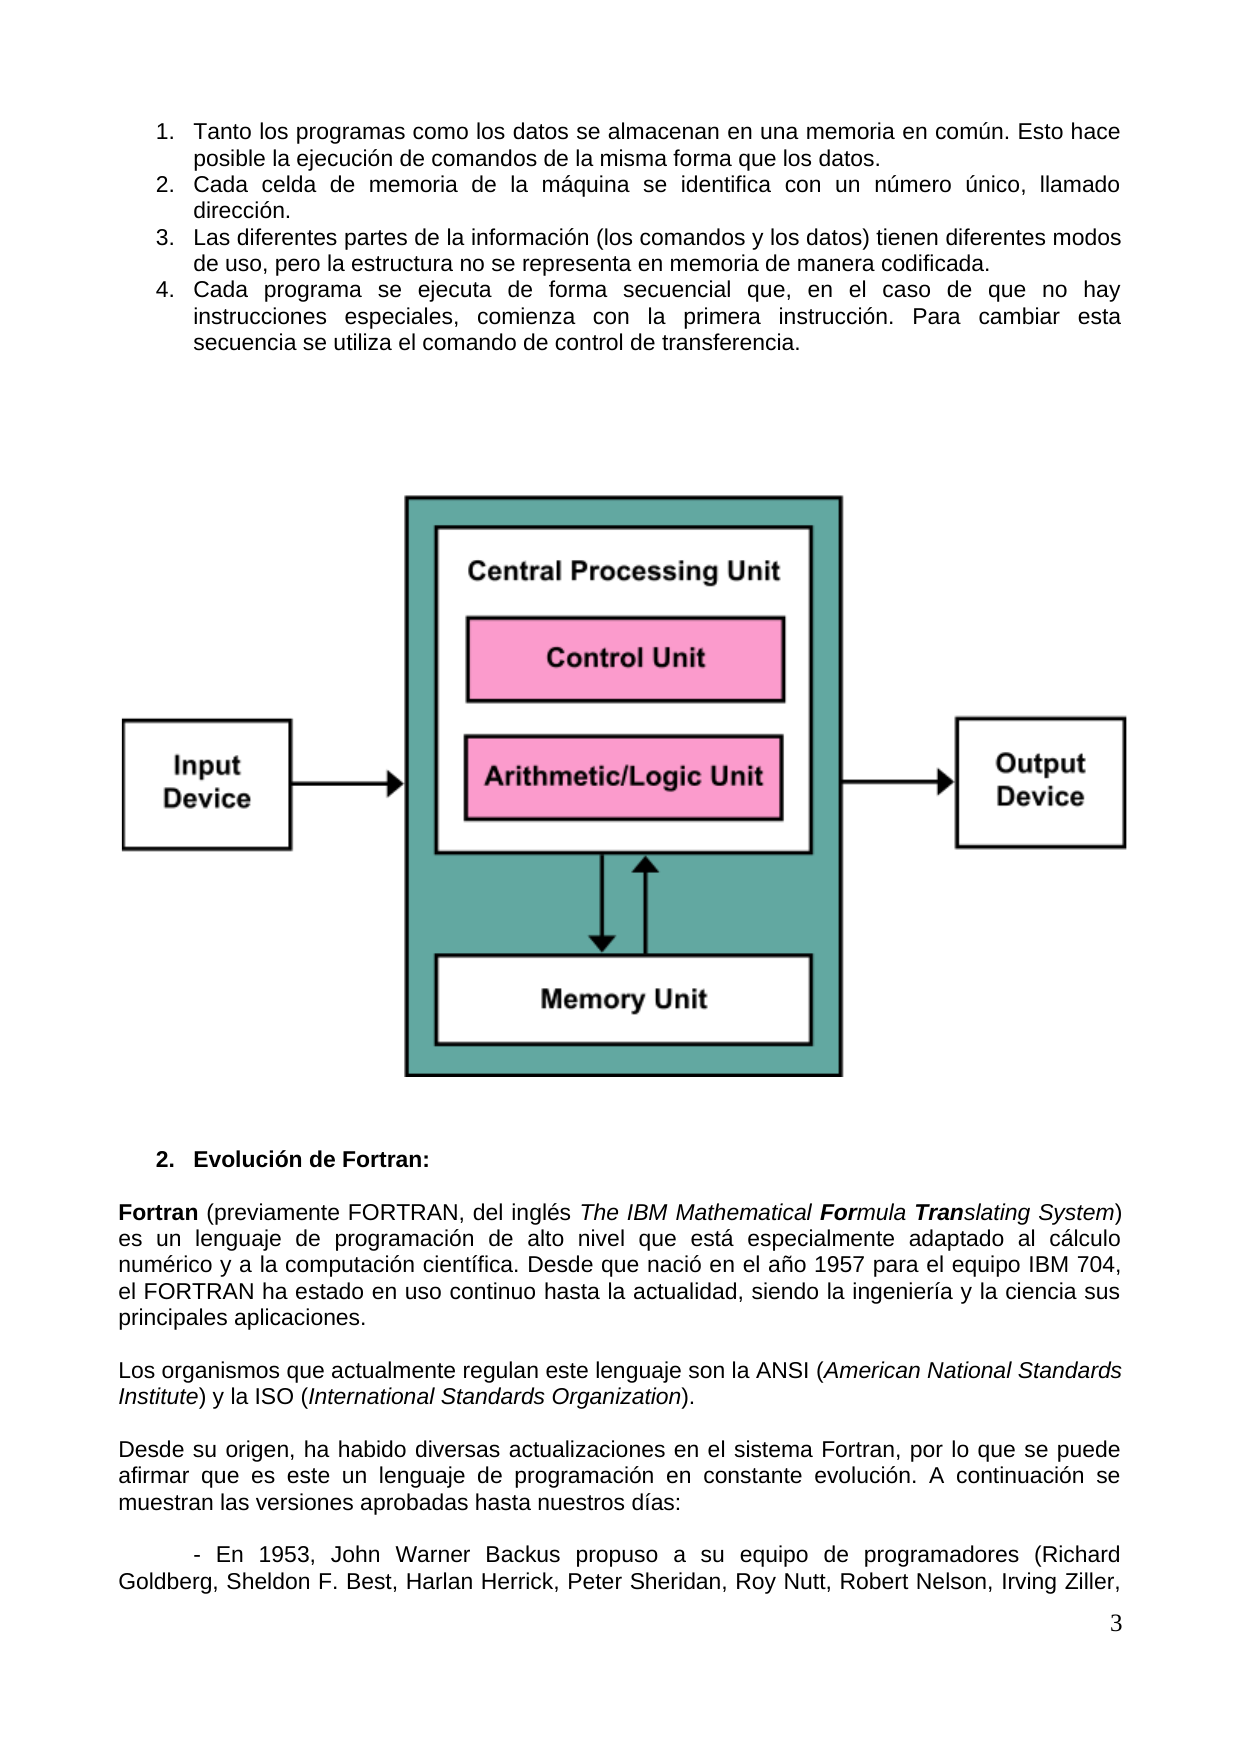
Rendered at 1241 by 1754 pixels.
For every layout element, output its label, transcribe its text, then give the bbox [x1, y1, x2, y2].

list Cada celda de memoria de la máquina se identifica con un número único, llamado dirección. [156, 171, 1122, 223]
text Desde su origen, ha habido diversas actualizaciones en el sistema Fortran, por lo que se puede afirmar que es este un lenguaje de programación en constante evolución. A continuación se muestran las versiones aprobadas hasta nuestros días: [118, 1436, 1122, 1515]
list Tanto los programas como los datos se almacenan en una memoria en común. Esto hace posible la ejecución de comandos de la misma forma que los datos. [156, 118, 1122, 171]
list Cada programa se ejecuta de forma secuencial que, en el caso de que no hay instrucciones especiales, comienza con la primera instrucción. Para cambiar esta secuencia se utiliza el comando de control de transferencia. [156, 276, 1122, 355]
list Evolución de Fortran: [156, 1146, 1122, 1172]
text Fortran (previamente FORTRAN, del inglés The IBM Mathematical Formula Translating System) es un lenguaje de programación de alto nivel que está especialmente adaptado al cálculo numérico y a la computación científica. Desde que nació en el año 1957 para el equipo IBM 704, el FORTRAN ha estado en uso continuo hasta la actualidad, siendo la ingeniería y la ciencia sus principales aplicaciones. [118, 1199, 1122, 1330]
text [118, 1541, 1122, 1594]
text Los organismos que actualmente regulan este lenguaje son la ANSI (American National Standards Institute) y la ISO (International Standards Organization). [118, 1357, 1122, 1409]
picture [121, 495, 1127, 1077]
list Las diferentes partes de la información (los comandos y los datos) tienen diferentes modos de uso, pero la estructura no se representa en memoria de manera codificada. [156, 223, 1122, 276]
